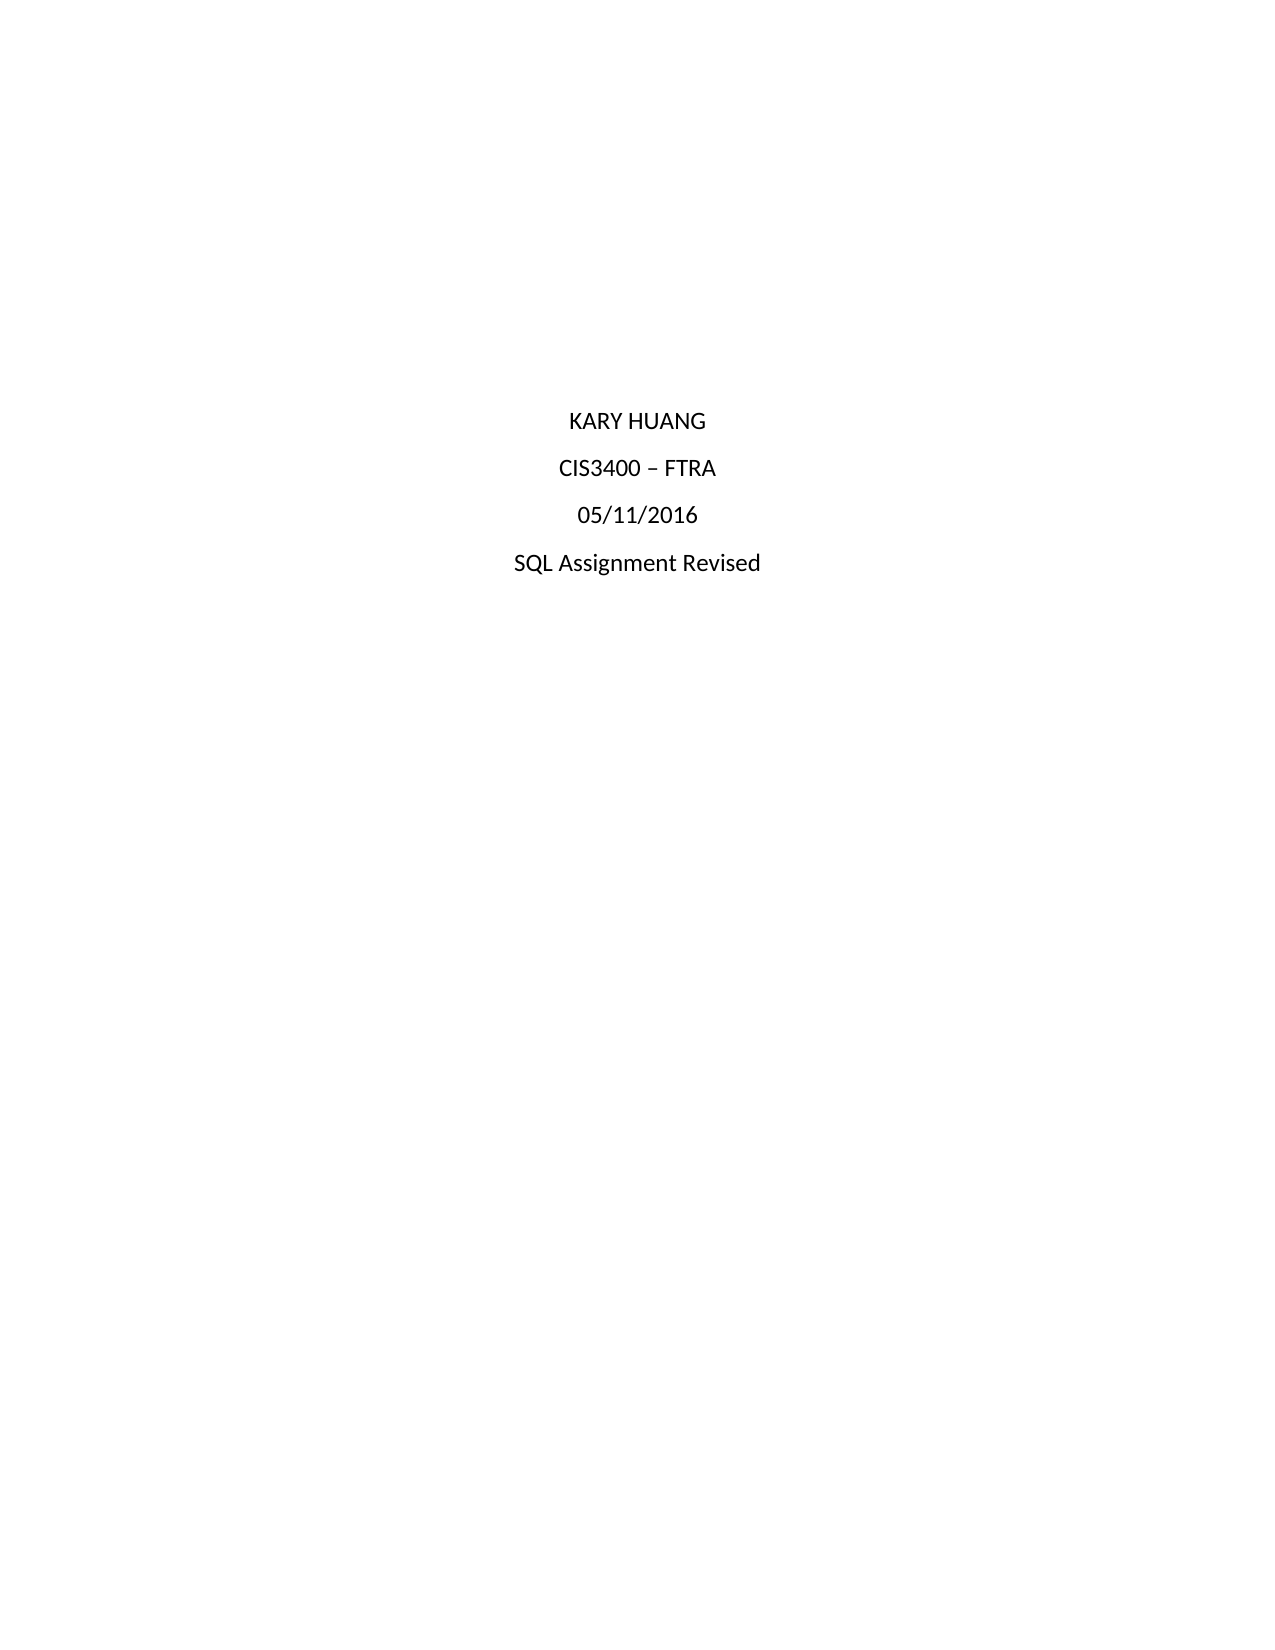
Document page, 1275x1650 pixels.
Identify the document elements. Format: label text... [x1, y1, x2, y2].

text KARY HUANG [75, 405, 1200, 436]
text 05/11/2016 [75, 500, 1200, 530]
text CIS3400 – FTRA [75, 452, 1200, 483]
text SQL Assignment Revised [75, 547, 1200, 577]
